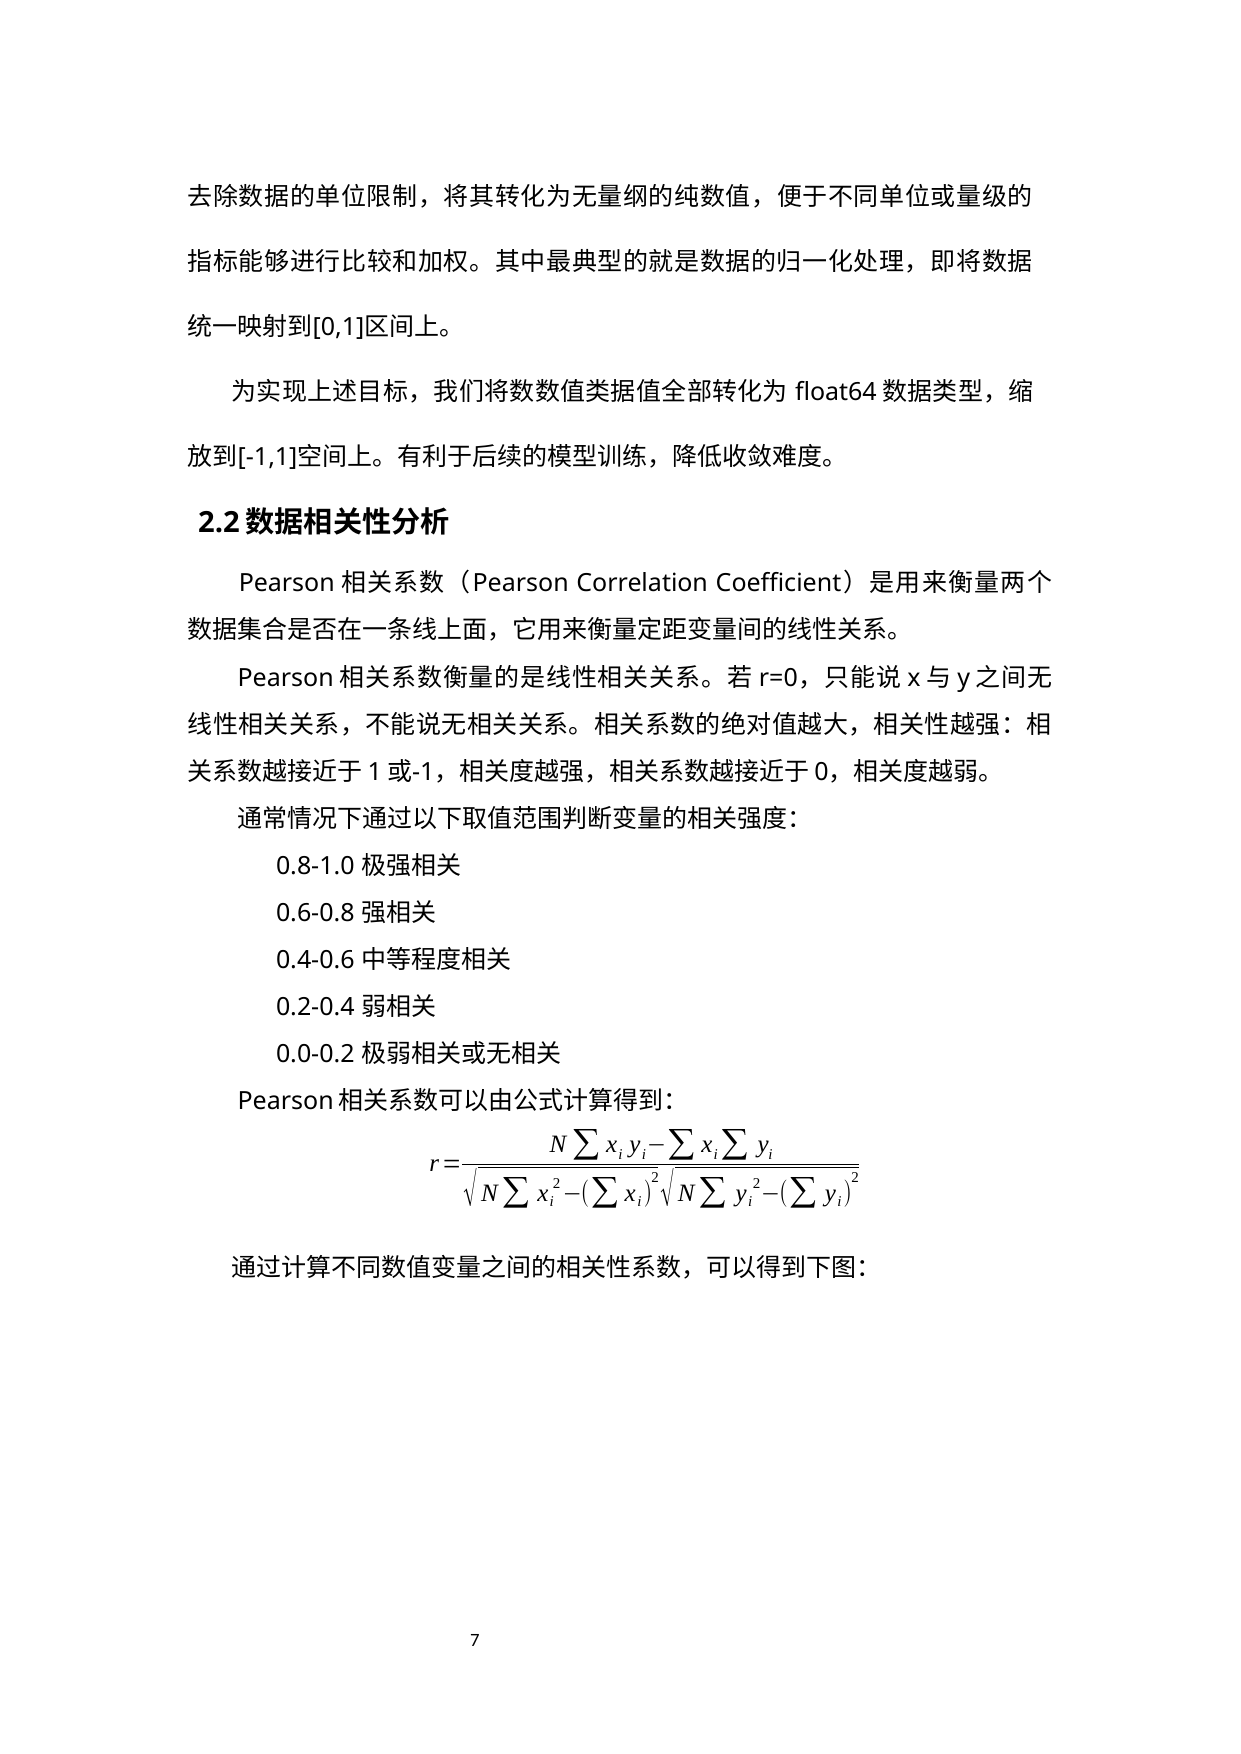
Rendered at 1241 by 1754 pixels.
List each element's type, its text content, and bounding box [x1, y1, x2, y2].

text 0.2-0.4 弱相关 [226, 987, 1053, 1023]
text 0.6-0.8 强相关 [226, 892, 1053, 929]
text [187, 162, 1034, 357]
text 0.0-0.2 极弱相关或无相关 [232, 1034, 1053, 1070]
text 为实现上述目标，我们将数数值类据值全部转化为float64数据类型，缩放到[-1,1]空间上。有利于后续的模型训练，降低收敛难度。 [187, 357, 1034, 487]
text 通过计算不同数值变量之间的相关性系数，可以得到下图： [231, 1233, 1034, 1298]
text Pearson相关系数（Pearson Correlation Coefficient）是用来衡量两个数据集合是否在一条线上面，它用来衡量定距变量间的线性关系。 [187, 563, 1053, 646]
text Pearson相关系数可以由公式计算得到： [187, 1081, 1053, 1117]
text 0.4-0.6 中等程度相关 [226, 939, 1053, 976]
text 0.8-1.0 极强相关 [226, 845, 1053, 882]
text Pearson相关系数衡量的是线性相关关系。若r=0，只能说x与y之间无线性相关关系，不能说无相关关系。相关系数的绝对值越大，相关性越强：相关系数越接近于1或-1，相关度越强，相关系数越接近于0，相关度越弱。 [187, 657, 1053, 787]
text 2.2数据相关性分析 [198, 487, 1053, 552]
text 通常情况下通过以下取值范围判断变量的相关强度： [187, 798, 1053, 834]
